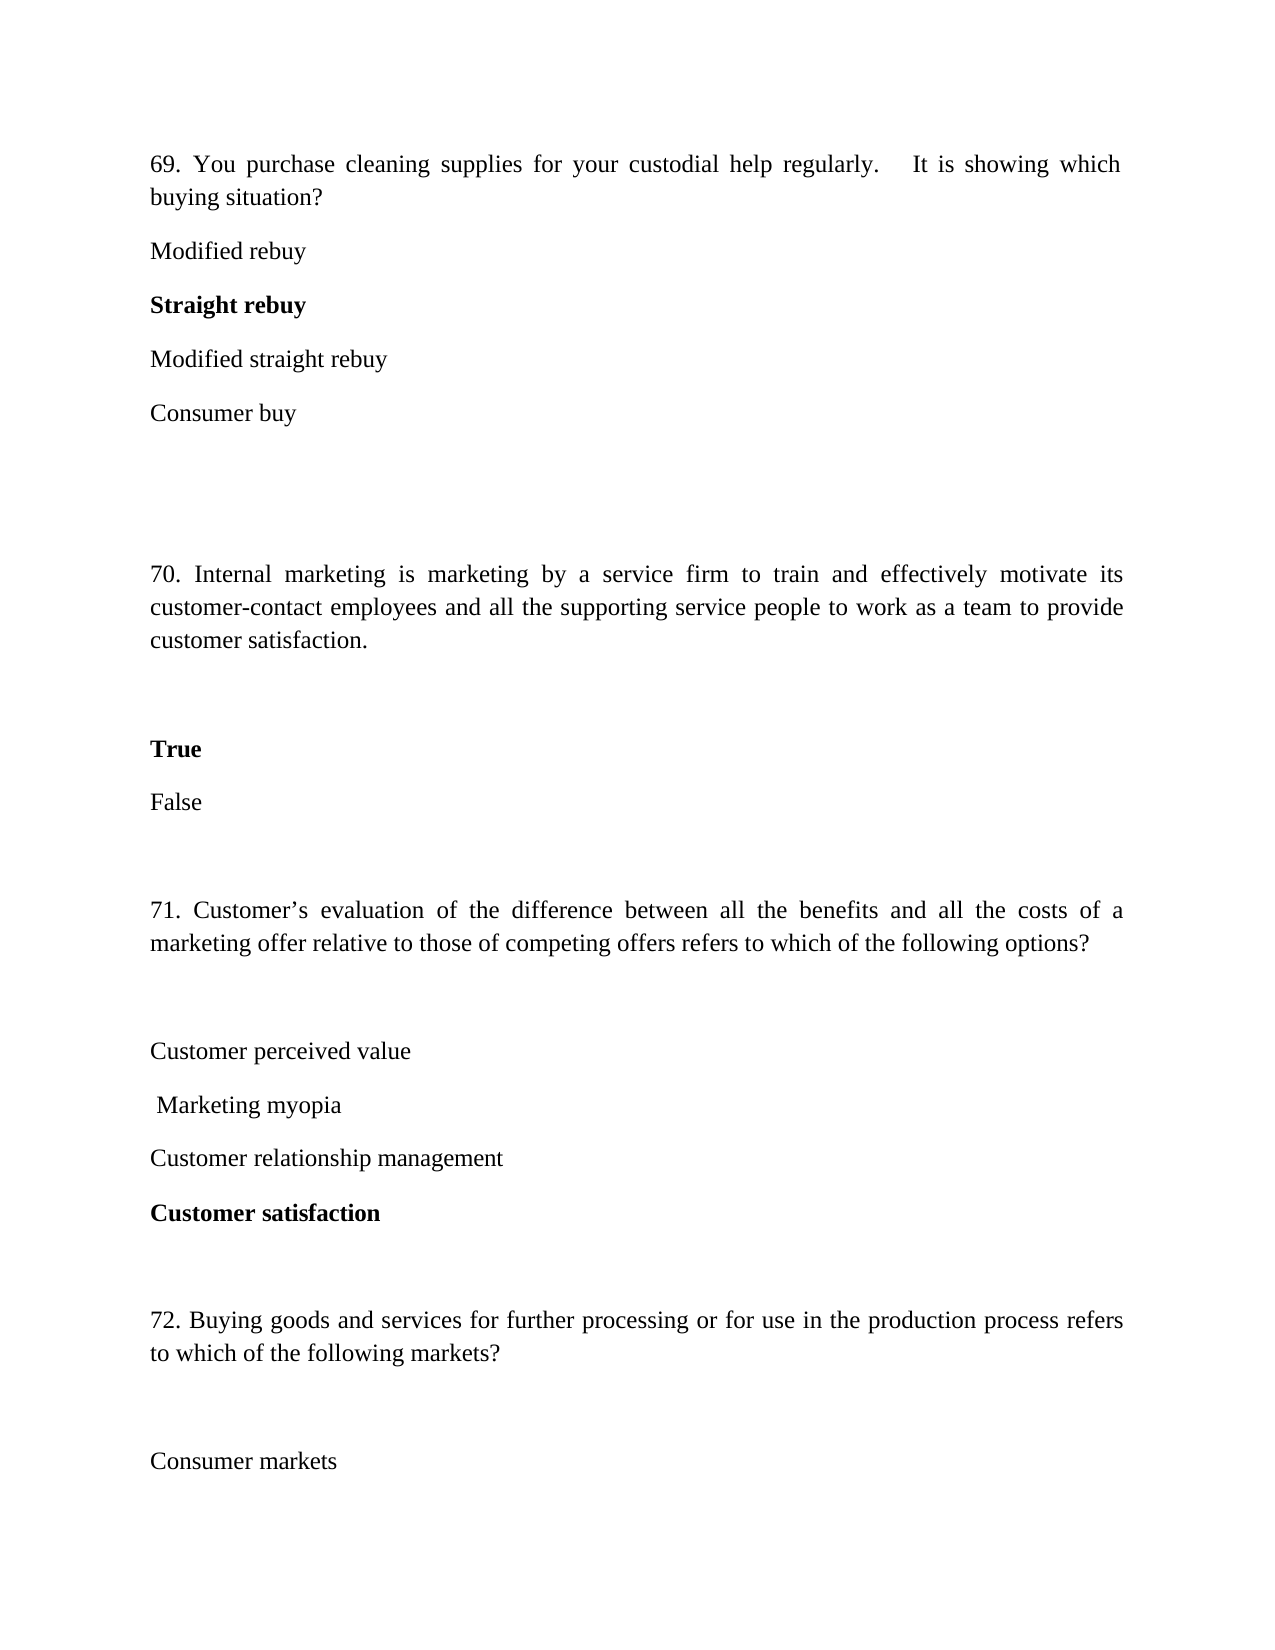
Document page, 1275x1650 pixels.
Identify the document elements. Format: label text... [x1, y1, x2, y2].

list Customer’s evaluation of the difference between all the benefits and all the costs of a marketing offer relative to those of competing offers refers to which of the following options? [150, 895, 1124, 957]
text Customer relationship management [150, 1144, 1137, 1172]
list Internal marketing is marketing by a service firm to train and effectively motivate its customer-contact employees and all the supporting service people to work as a team to provide customer satisfaction. [150, 559, 1125, 654]
text False [150, 787, 1137, 816]
subtitle Customer satisfaction [150, 1198, 1137, 1227]
list Buying goods and services for further processing or for use in the production process refers to which of the following markets? [150, 1305, 1124, 1367]
text Consumer markets [150, 1446, 1137, 1474]
list You purchase cleaning supplies for your custodial help regularly. It is showing which buying situation? [150, 149, 1125, 211]
text Customer perceived value Marketing myopia [150, 1036, 417, 1118]
text Modified rebuy Straight rebuy Modified straight rebuy Consumer buy [150, 236, 389, 427]
subtitle True [150, 734, 1137, 762]
